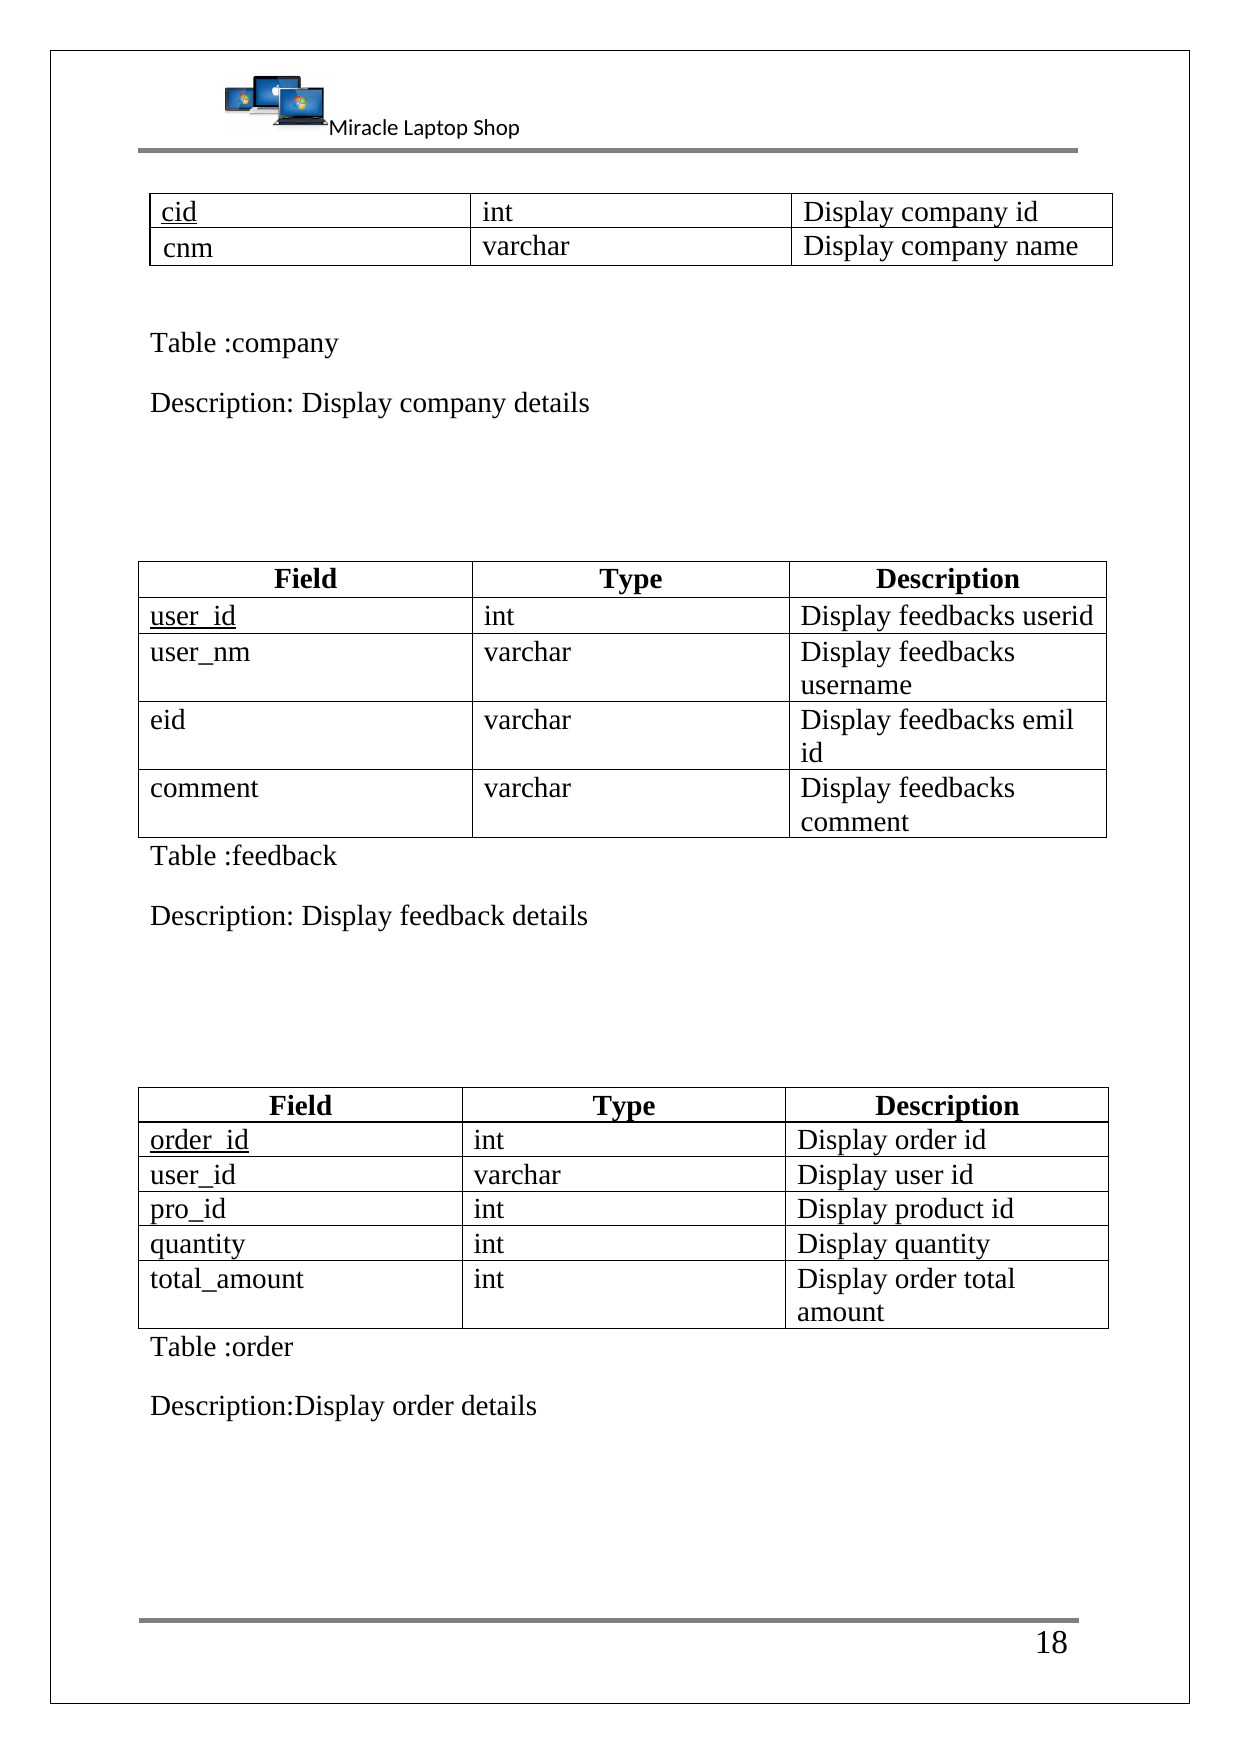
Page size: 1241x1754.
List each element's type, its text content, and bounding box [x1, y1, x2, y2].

text Description:Display order details [150, 1388, 1090, 1422]
table_cell order_id [139, 1123, 462, 1156]
table_header Description [790, 562, 1106, 597]
table_cell [151, 228, 470, 265]
table_cell cid [151, 194, 470, 227]
table_header Type [473, 562, 789, 597]
table_cell Display feedbacks username [790, 634, 1106, 701]
table_cell Display company name [792, 228, 1112, 265]
text Description: Display company details [150, 385, 1090, 418]
table_cell varchar [471, 228, 791, 265]
table_cell varchar [473, 770, 789, 837]
table_header Field [139, 562, 472, 597]
table_cell user_id [139, 1157, 462, 1191]
table_cell Display feedbacks comment [790, 770, 1106, 837]
table_cell user_nm [139, 634, 472, 701]
text Description: Display feedback details [150, 898, 1090, 931]
table_header Description [786, 1088, 1108, 1121]
table_cell Display feedbacks emil id [790, 702, 1106, 769]
table_header Type [463, 1088, 785, 1121]
table_cell Display order total amount [786, 1261, 1108, 1328]
table_cell quantity [139, 1226, 462, 1260]
table_cell int [471, 194, 791, 227]
table_cell eid [139, 702, 472, 769]
table_cell total_amount [139, 1261, 462, 1328]
table_cell Display feedbacks userid [790, 598, 1106, 633]
text Table :company [150, 325, 1090, 359]
text Table :order [150, 1329, 1090, 1362]
table_cell int [473, 598, 789, 633]
table_cell Display product id [786, 1192, 1108, 1225]
table_cell int [463, 1192, 785, 1225]
table_cell pro_id [139, 1192, 462, 1225]
table_cell Display quantity [786, 1226, 1108, 1260]
table_cell user_id [139, 598, 472, 633]
table_cell varchar [473, 702, 789, 769]
table_header Field [139, 1088, 462, 1121]
table_cell int [463, 1123, 785, 1156]
table_cell int [463, 1261, 785, 1328]
table_cell varchar [473, 634, 789, 701]
table_cell Display company id [792, 194, 1112, 227]
table_cell comment [139, 770, 472, 837]
table_cell int [463, 1226, 785, 1260]
table_cell Display order id [786, 1123, 1108, 1156]
picture [225, 72, 329, 135]
table_cell Display user id [786, 1157, 1108, 1191]
table_cell varchar [463, 1157, 785, 1191]
text Table :feedback [150, 838, 1090, 872]
